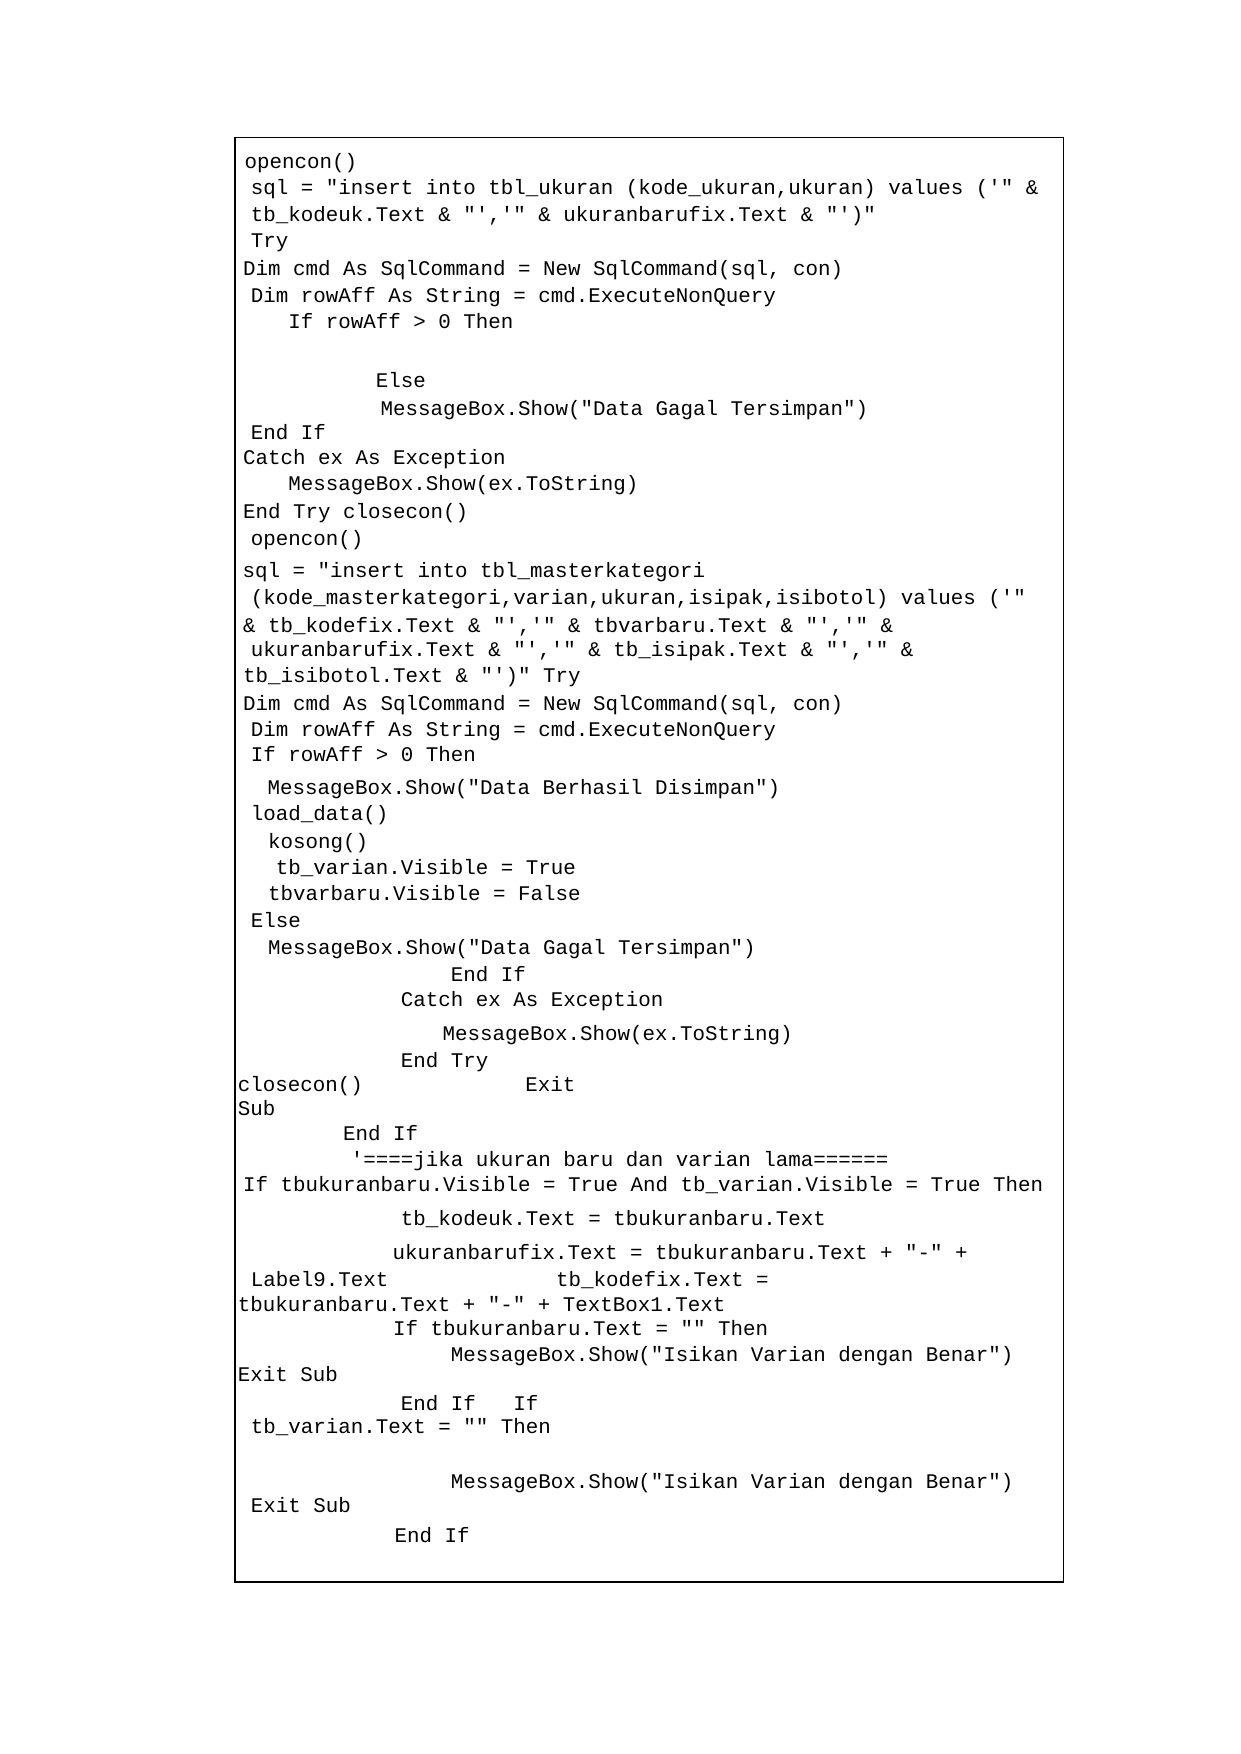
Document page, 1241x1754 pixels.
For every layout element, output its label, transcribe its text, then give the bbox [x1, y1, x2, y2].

table_header opencon() sql = "insert into tbl_ukuran (kode_ukuran,ukuran) values ('" & tb_kodeuk.Text & "','" & ukuranbarufix.Text & "')" Try Dim cmd As SqlCommand = New SqlCommand(sql, con) Dim rowAff As String = cmd.ExecuteNonQuery If rowAff > 0 Then Else MessageBox.Show("Data Gagal Tersimpan") End If Catch ex As Exception MessageBox.Show(ex.ToString) End Try closecon() opencon() sql = "insert into tbl_masterkategori (kode_masterkategori,varian,ukuran,isipak,isibotol) values ('" & tb_kodefix.Text & "','" & tbvarbaru.Text & "','" & ukuranbarufix.Text & "','" & tb_isipak.Text & "','" & tb_isibotol.Text & "')" Try Dim cmd As SqlCommand = New SqlCommand(sql, con) Dim rowAff As String = cmd.ExecuteNonQuery If rowAff > 0 Then MessageBox.Show("Data Berhasil Disimpan") load_data() kosong() tb_varian.Visible = True tbvarbaru.Visible = False Else MessageBox.Show("Data Gagal Tersimpan") End If Catch ex As Exception MessageBox.Show(ex.ToString) End Try closecon() Exit Sub End If '====jika ukuran baru dan varian lama====== If tbukuranbaru.Visible = True And tb_varian.Visible = True Then tb_kodeuk.Text = tbukuranbaru.Text ukuranbarufix.Text = tbukuranbaru.Text + "-" + Label9.Text tb_kodefix.Text = tbukuranbaru.Text + "-" + TextBox1.Text If tbukuranbaru.Text = "" Then MessageBox.Show("Isikan Varian dengan Benar") Exit Sub End If If tb_varian.Text = "" Then MessageBox.Show("Isikan Varian dengan Benar") Exit Sub End If [236, 138, 1063, 1581]
